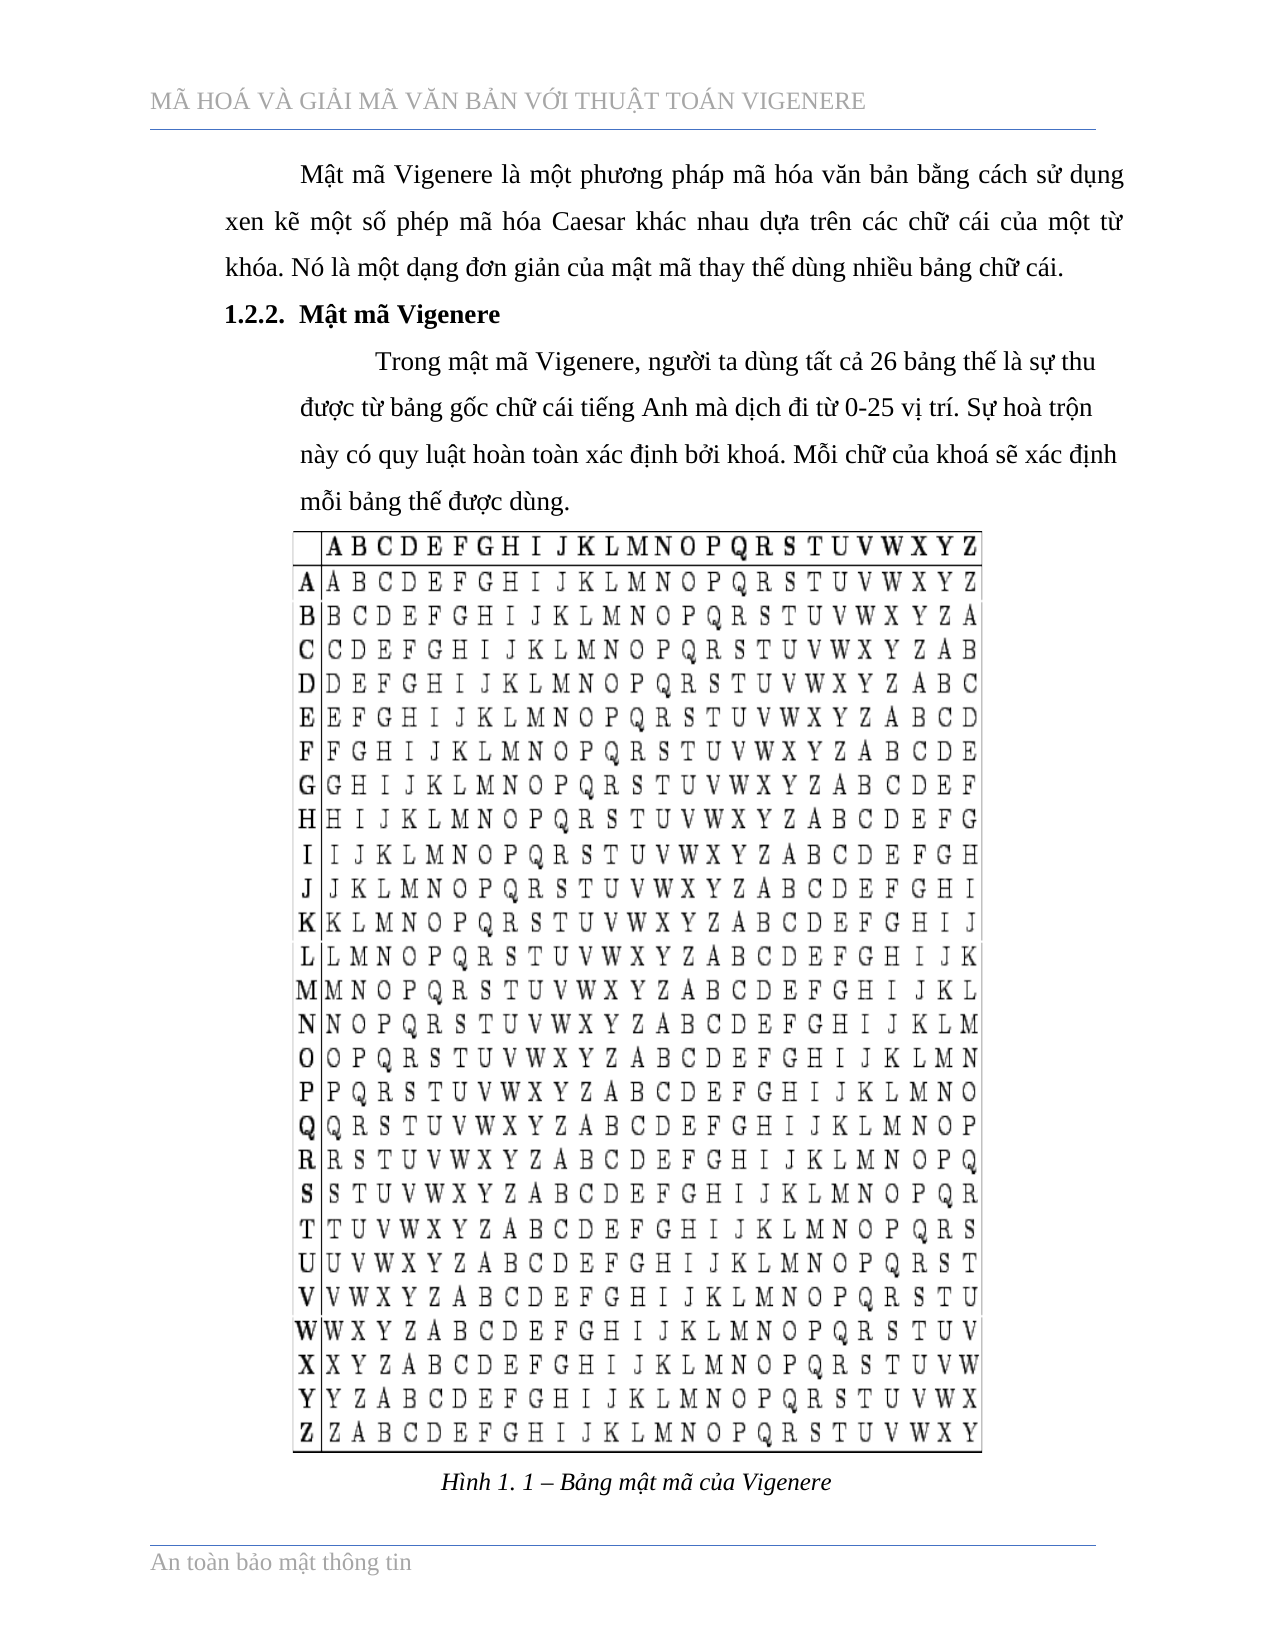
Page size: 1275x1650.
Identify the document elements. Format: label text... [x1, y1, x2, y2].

list Mật mã Vigenere là một phương pháp mã hóa văn bản bằng cách sử dụng xen kẽ một số phép mã hóa Caesar khác nhau dựa trên các chữ cái của một từ khóa. Nó là một dạng đơn giản của mật mã thay thế dùng nhiều bảng chữ cái. [225, 158, 1125, 283]
text Hình 1. 1 – Bảng mật mã của Vigenere [150, 1467, 1125, 1496]
picture [292, 531, 983, 1453]
list Mật mã Vigenere [224, 298, 1125, 329]
list Trong mật mã Vigenere, người ta dùng tất cả 26 bảng thế là sự thu được từ bảng gốc chữ cái tiếng Anh mà dịch đi từ 0-25 vị trí. Sự hoà trộn này có quy luật hoàn toàn xác định bởi khoá. Mỗi chữ của khoá sẽ xác định mỗi bảng thế được dùng. [300, 345, 1125, 516]
